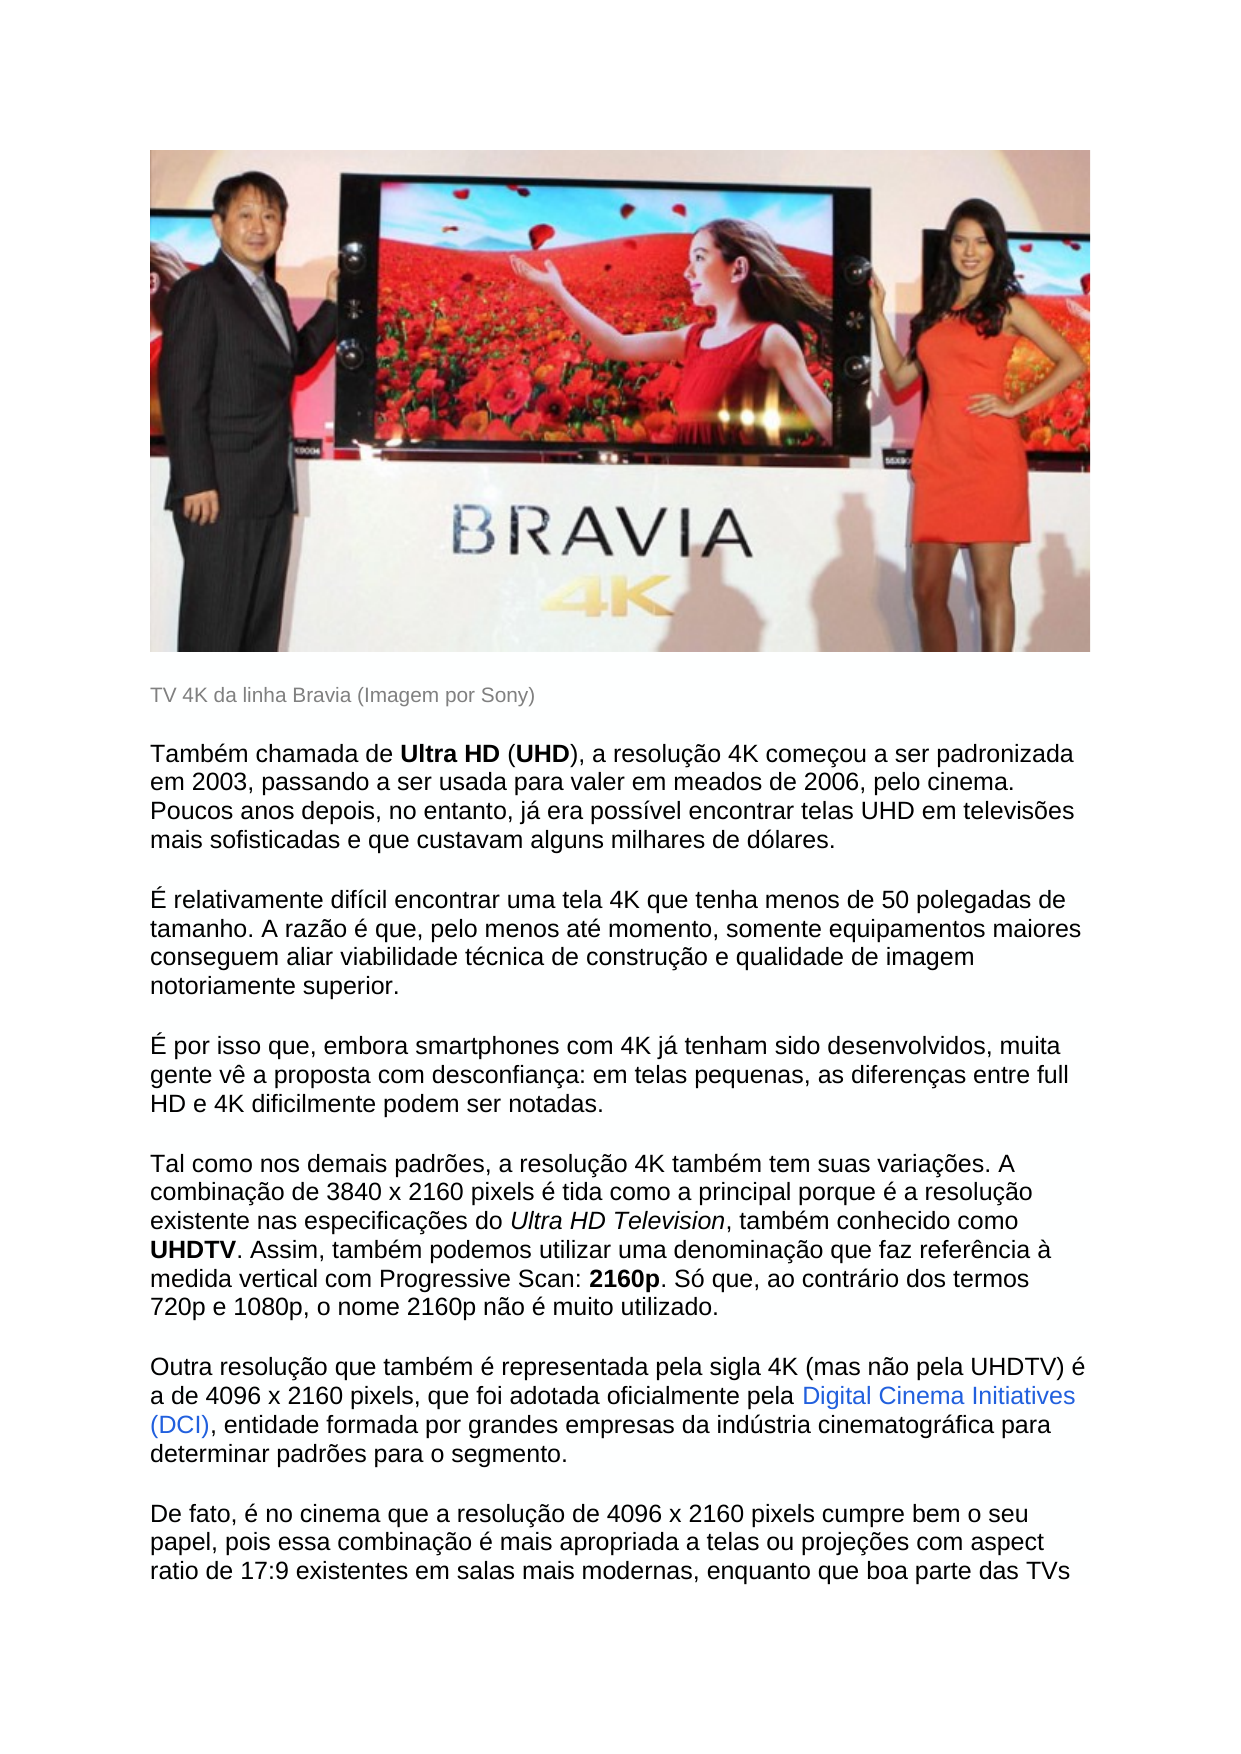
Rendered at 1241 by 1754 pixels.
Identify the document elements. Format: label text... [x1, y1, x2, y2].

text TV 4K da linha Bravia (Imagem por Sony) [150, 683, 1090, 707]
text É relativamente difícil encontrar uma tela 4K que tenha menos de 50 polegadas de tamanho. A razão é que, pelo menos até momento, somente equipamentos maiores conseguem aliar viabilidade técnica de construção e qualidade de imagem notoriamente superior. [150, 885, 1090, 1000]
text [150, 1498, 1090, 1585]
text Também chamada de Ultra HD (UHD), a resolução 4K começou a ser padronizada em 2003, passando a ser usada para valer em meados de 2006, pelo cinema. Poucos anos depois, no entanto, já era possível encontrar telas UHD em televisões mais sofisticadas e que custavam alguns milhares de dólares. [150, 738, 1090, 853]
text É por isso que, embora smartphones com 4K já tenham sido desenvolvidos, muita gente vê a proposta com desconfiança: em telas pequenas, as diferenças entre full HD e 4K dificilmente podem ser notadas. [150, 1031, 1090, 1117]
text Tal como nos demais padrões, a resolução 4K também tem suas variações. A combinação de 3840 x 2160 pixels é tida como a principal porque é a resolução existente nas especificações do Ultra HD Television, também conhecido como UHDTV. Assim, também podemos utilizar uma denominação que faz referência à medida vertical com Progressive Scan: 2160p. Só que, ao contrário dos termos 720p e 1080p, o nome 2160p não é muito utilizado. [150, 1148, 1090, 1321]
text Outra resolução que também é representada pela sigla 4K (mas não pela UHDTV) é a de 4096 x 2160 pixels, que foi adotada oficialmente pela Digital Cinema Initiatives (DCI), entidade formada por grandes empresas da indústria cinematográfica para determinar padrões para o segmento. [150, 1352, 1090, 1467]
picture [150, 150, 1091, 652]
